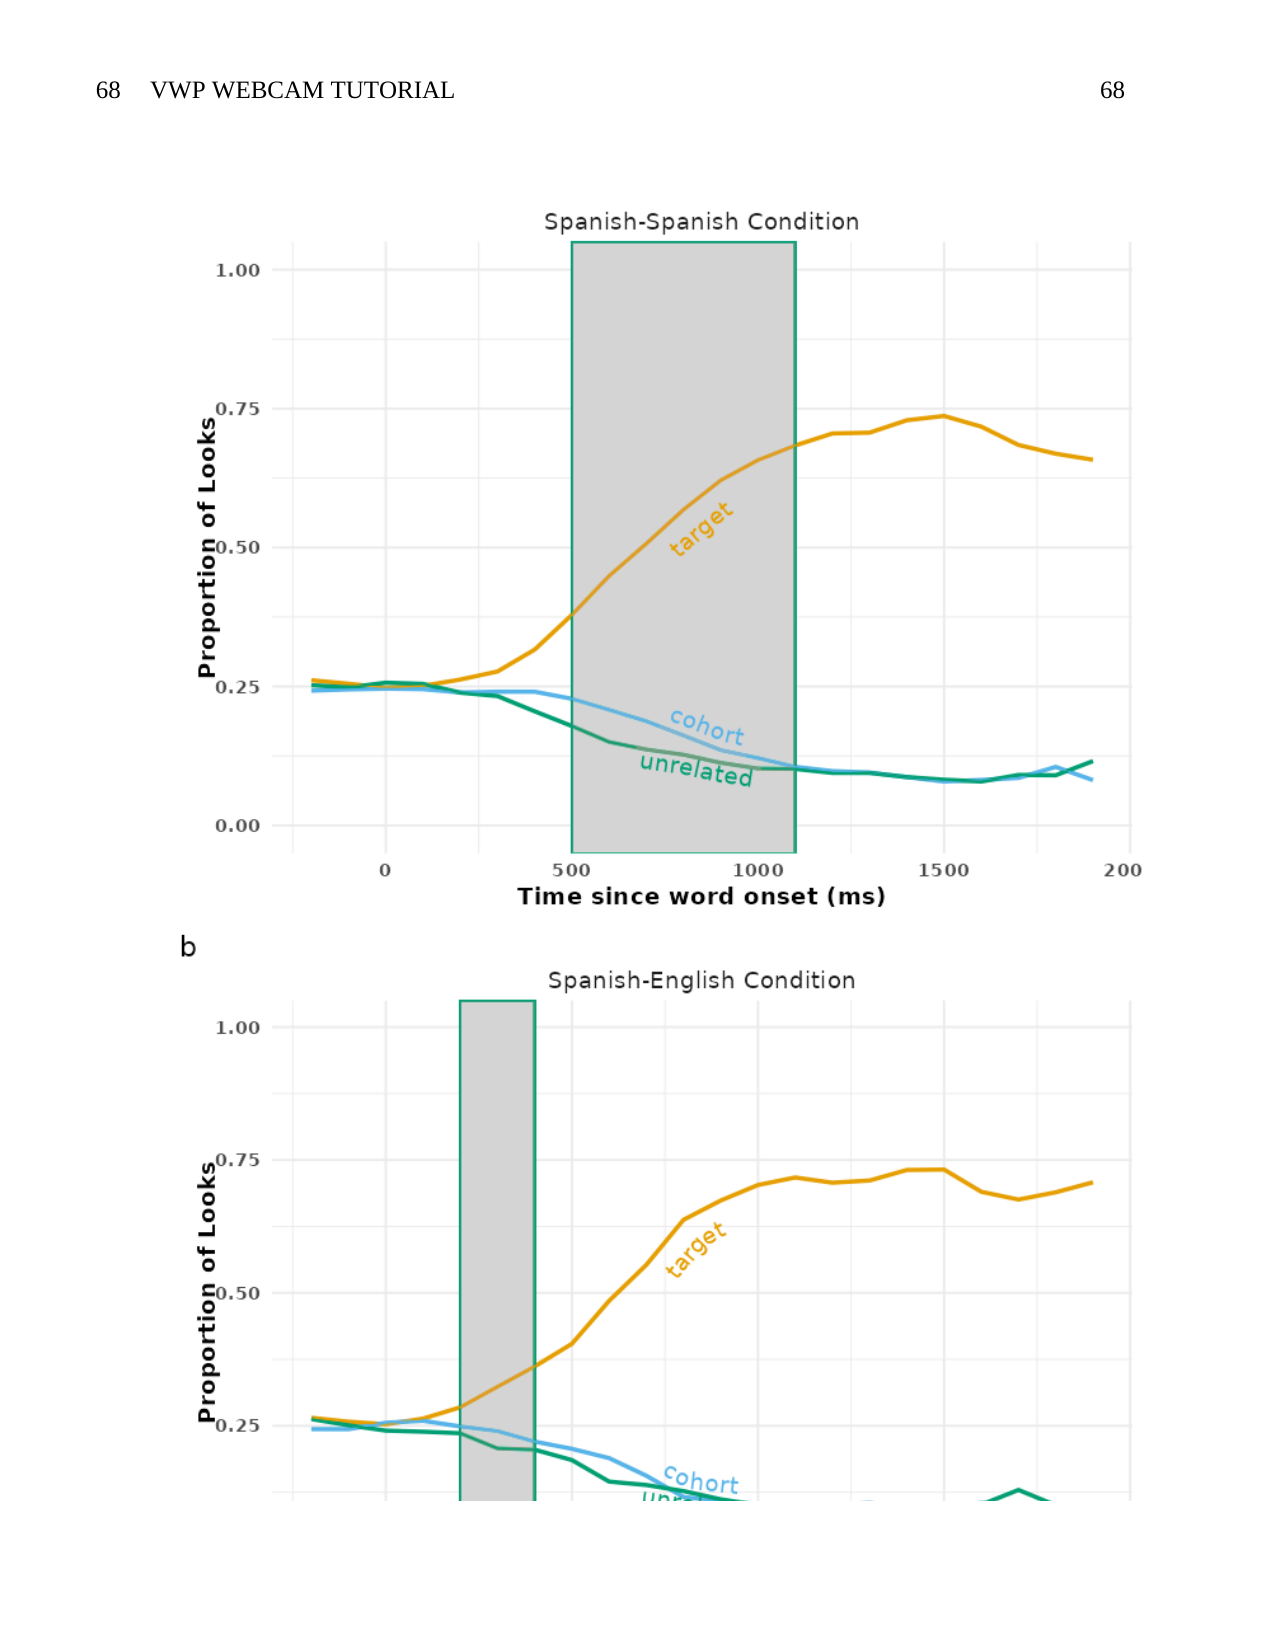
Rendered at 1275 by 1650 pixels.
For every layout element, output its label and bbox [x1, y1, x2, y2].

picture [168, 190, 1144, 1501]
